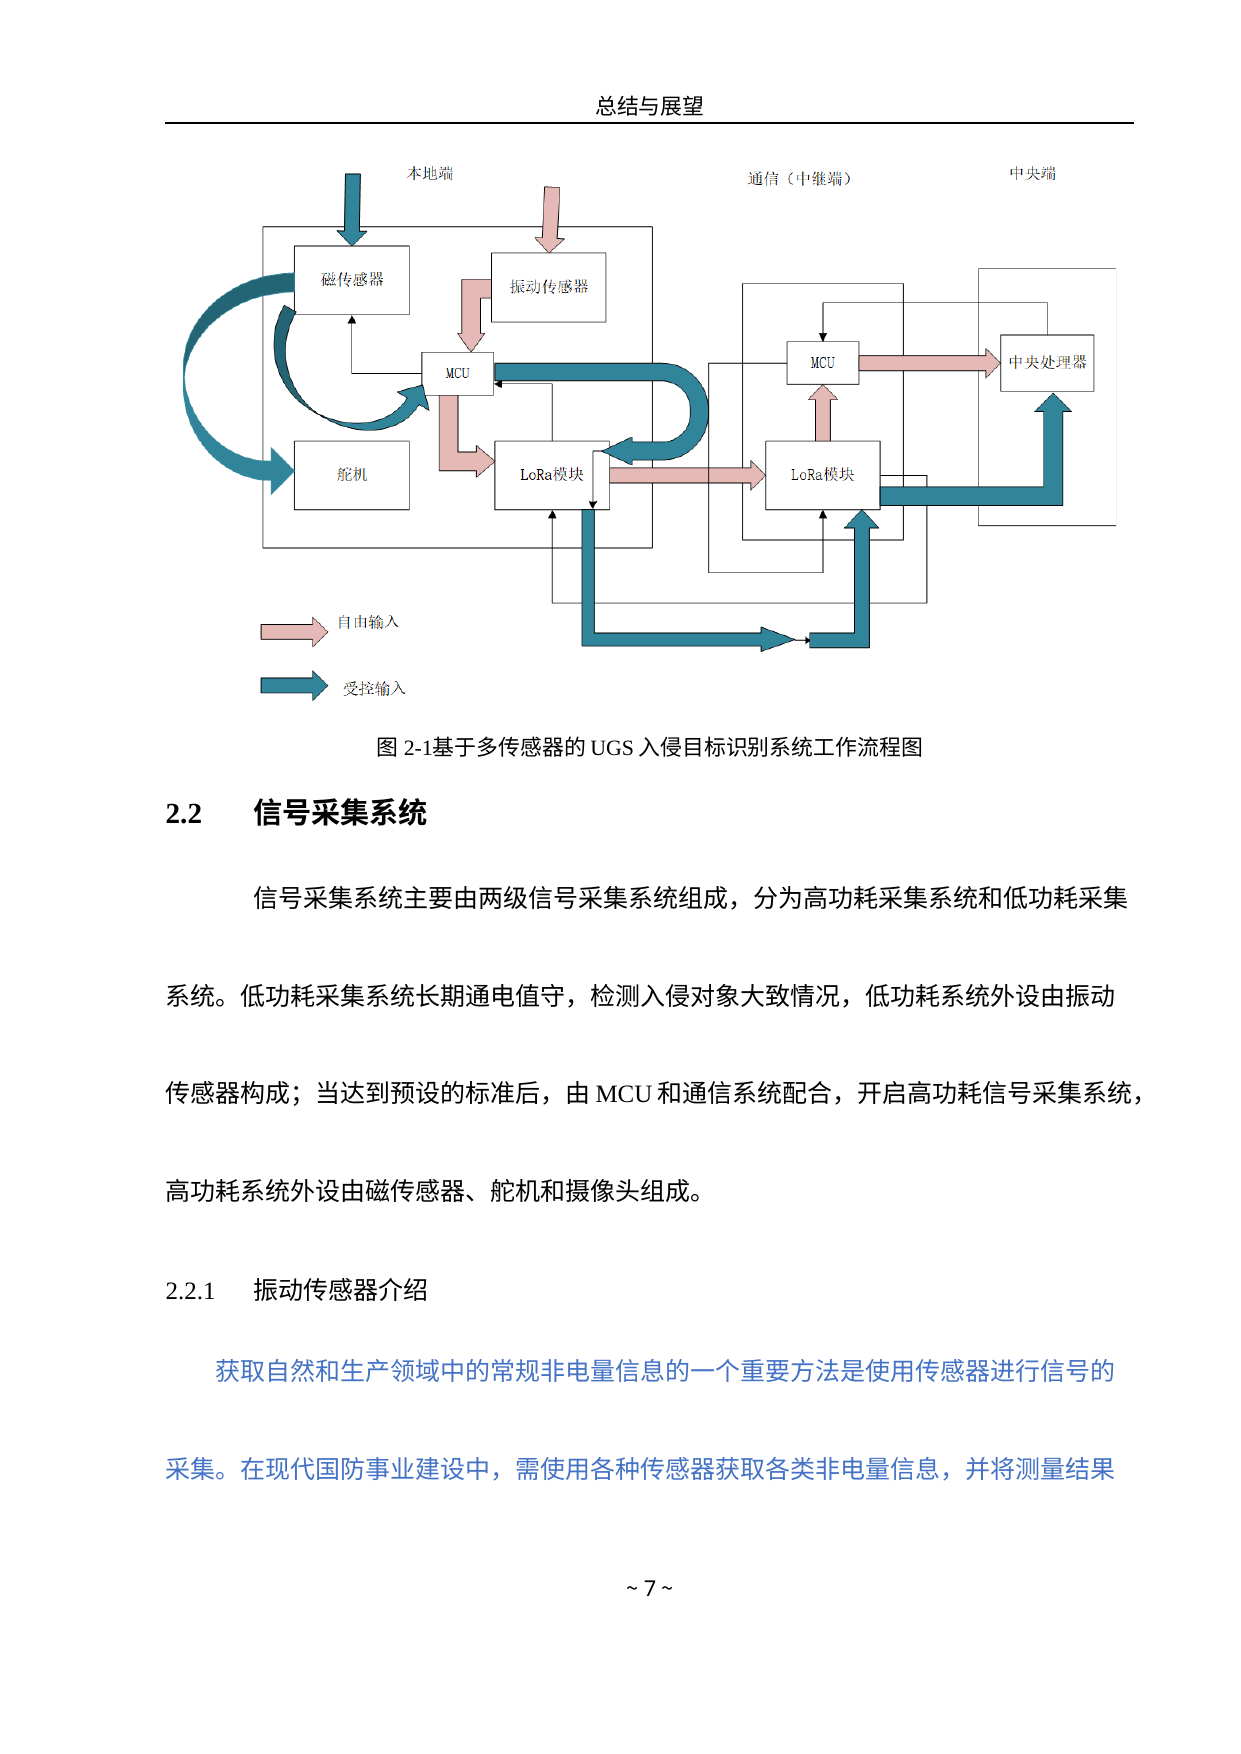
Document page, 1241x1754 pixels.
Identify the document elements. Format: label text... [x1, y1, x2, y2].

text 图 2-1基于多传感器的UGS入侵目标识别系统工作流程图 [165, 729, 1134, 762]
text 信号采集系统主要由两级信号采集系统组成，分为高功耗采集系统和低功耗采集系统。低功耗采集系统长期通电值守，检测入侵对象大致情况，低功耗系统外设由振动传感器构成；当达到预设的标准后，由MCU和通信系统配合，开启高功耗信号采集系统，高功耗系统外设由磁传感器、舵机和摄像头组成。 [165, 864, 1134, 1222]
subtitle 振动传感器介绍 [165, 1256, 1134, 1321]
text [165, 1337, 1134, 1500]
subtitle 信号采集系统 [165, 778, 1134, 843]
picture [182, 160, 1117, 704]
